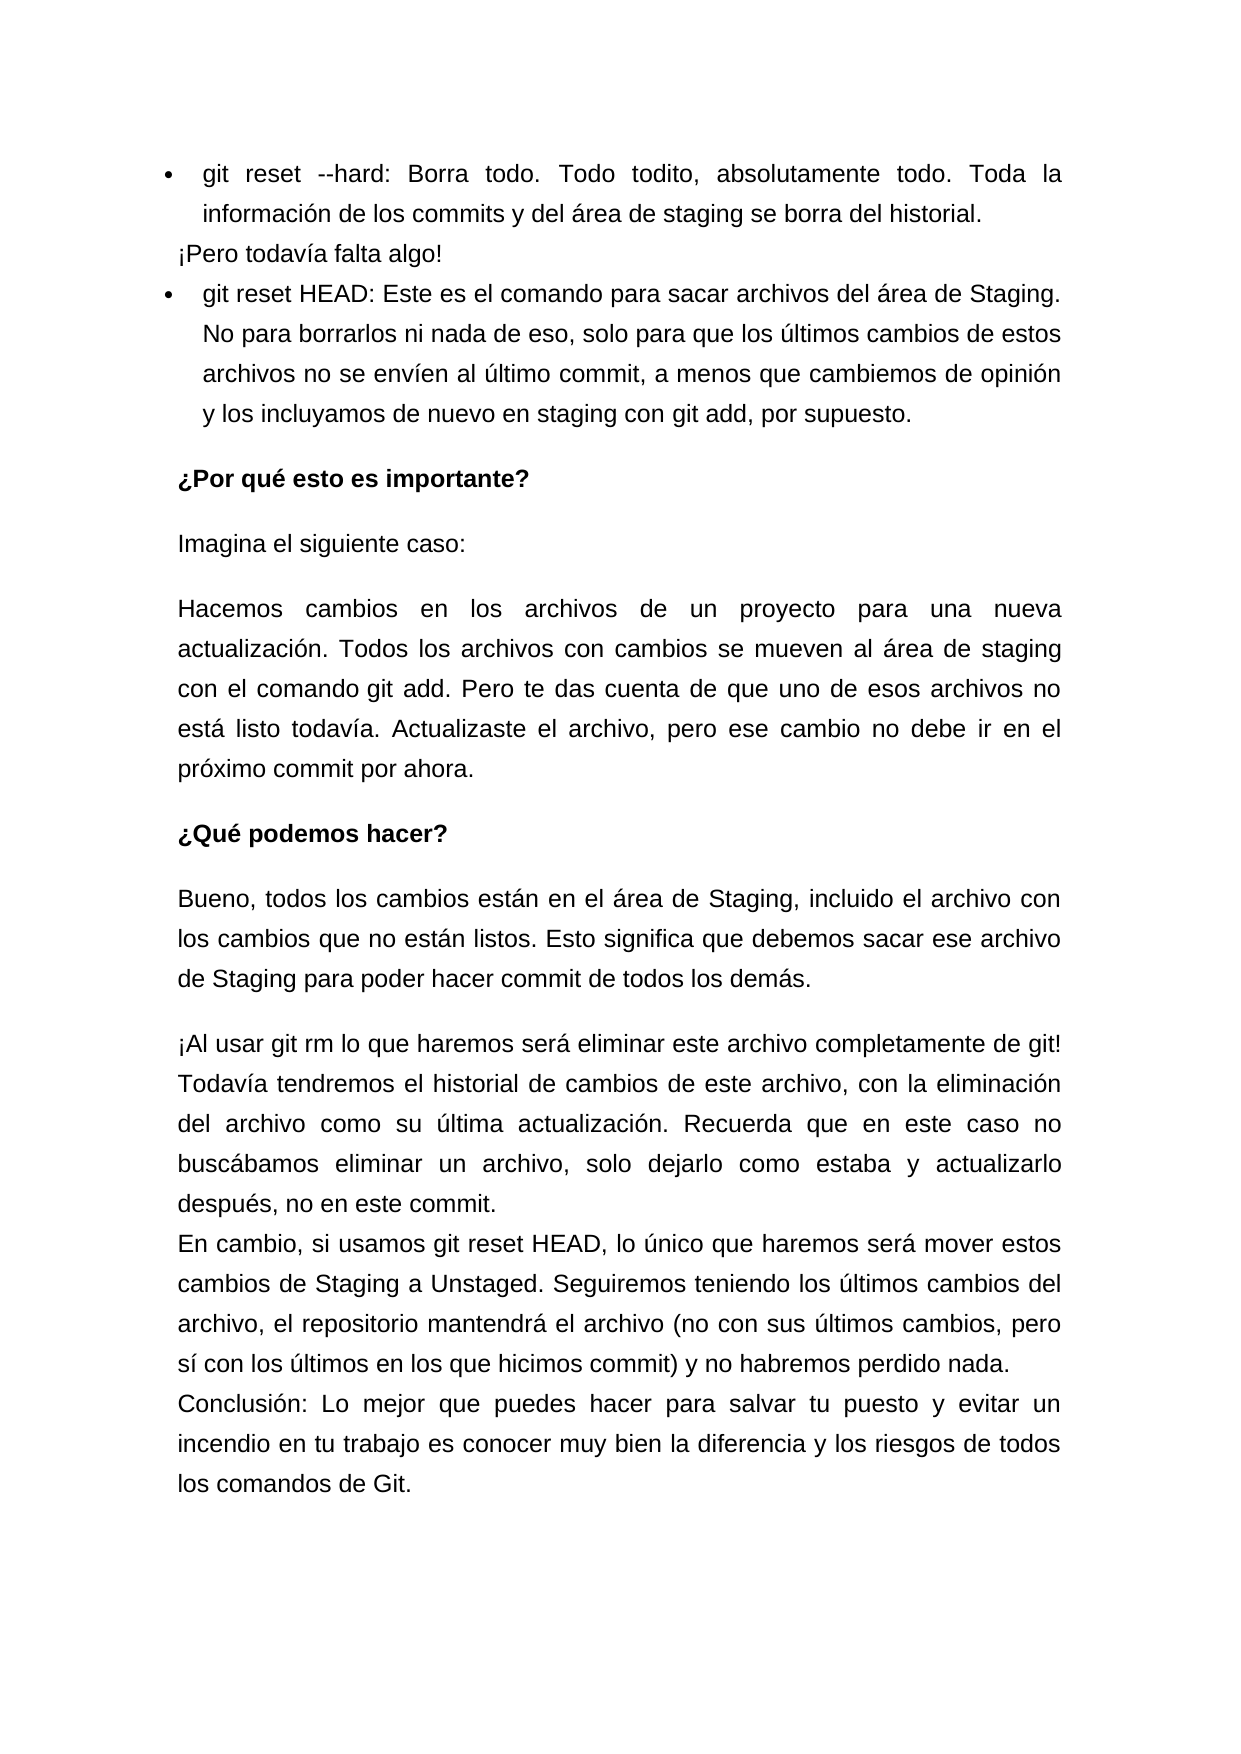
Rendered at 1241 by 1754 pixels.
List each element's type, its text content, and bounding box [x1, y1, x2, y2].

text ¿Por qué esto es importante? [177, 453, 1063, 493]
text Imagina el siguiente caso: [177, 518, 1063, 558]
text Conclusión: Lo mejor que puedes hacer para salvar tu puesto y evitar un incendio en tu trabajo es conocer muy bien la diferencia y los riesgos de todos los comandos de Git. [177, 1378, 1063, 1498]
text Bueno, todos los cambios están en el área de Staging, incluido el archivo con los cambios que no están listos. Esto significa que debemos sacar ese archivo de Staging para poder hacer commit de todos los demás. [177, 873, 1063, 993]
text ¿Qué podemos hacer? [177, 808, 1063, 848]
list git reset --hard: Borra todo. Todo todito, absolutamente todo. Toda la información de los commits y del área de staging se borra del historial. [165, 148, 1063, 228]
text ¡Pero todavía falta algo! [177, 228, 1063, 268]
list git reset HEAD: Este es el comando para sacar archivos del área de Staging. No para borrarlos ni nada de eso, solo para que los últimos cambios de estos archivos no se envíen al último commit, a menos que cambiemos de opinión y los incluyamos de nuevo en staging con git add, por supuesto. [165, 268, 1063, 428]
text ¡Al usar git rm lo que haremos será eliminar este archivo completamente de git! Todavía tendremos el historial de cambios de este archivo, con la eliminación del archivo como su última actualización. Recuerda que en este caso no buscábamos eliminar un archivo, solo dejarlo como estaba y actualizarlo después, no en este commit. [177, 1018, 1063, 1218]
text Hacemos cambios en los archivos de un proyecto para una nueva actualización. Todos los archivos con cambios se mueven al área de staging con el comando git add. Pero te das cuenta de que uno de esos archivos no está listo todavía. Actualizaste el archivo, pero ese cambio no debe ir en el próximo commit por ahora. [177, 583, 1063, 783]
text En cambio, si usamos git reset HEAD, lo único que haremos será mover estos cambios de Staging a Unstaged. Seguiremos teniendo los últimos cambios del archivo, el repositorio mantendrá el archivo (no con sus últimos cambios, pero sí con los últimos en los que hicimos commit) y no habremos perdido nada. [177, 1218, 1063, 1378]
